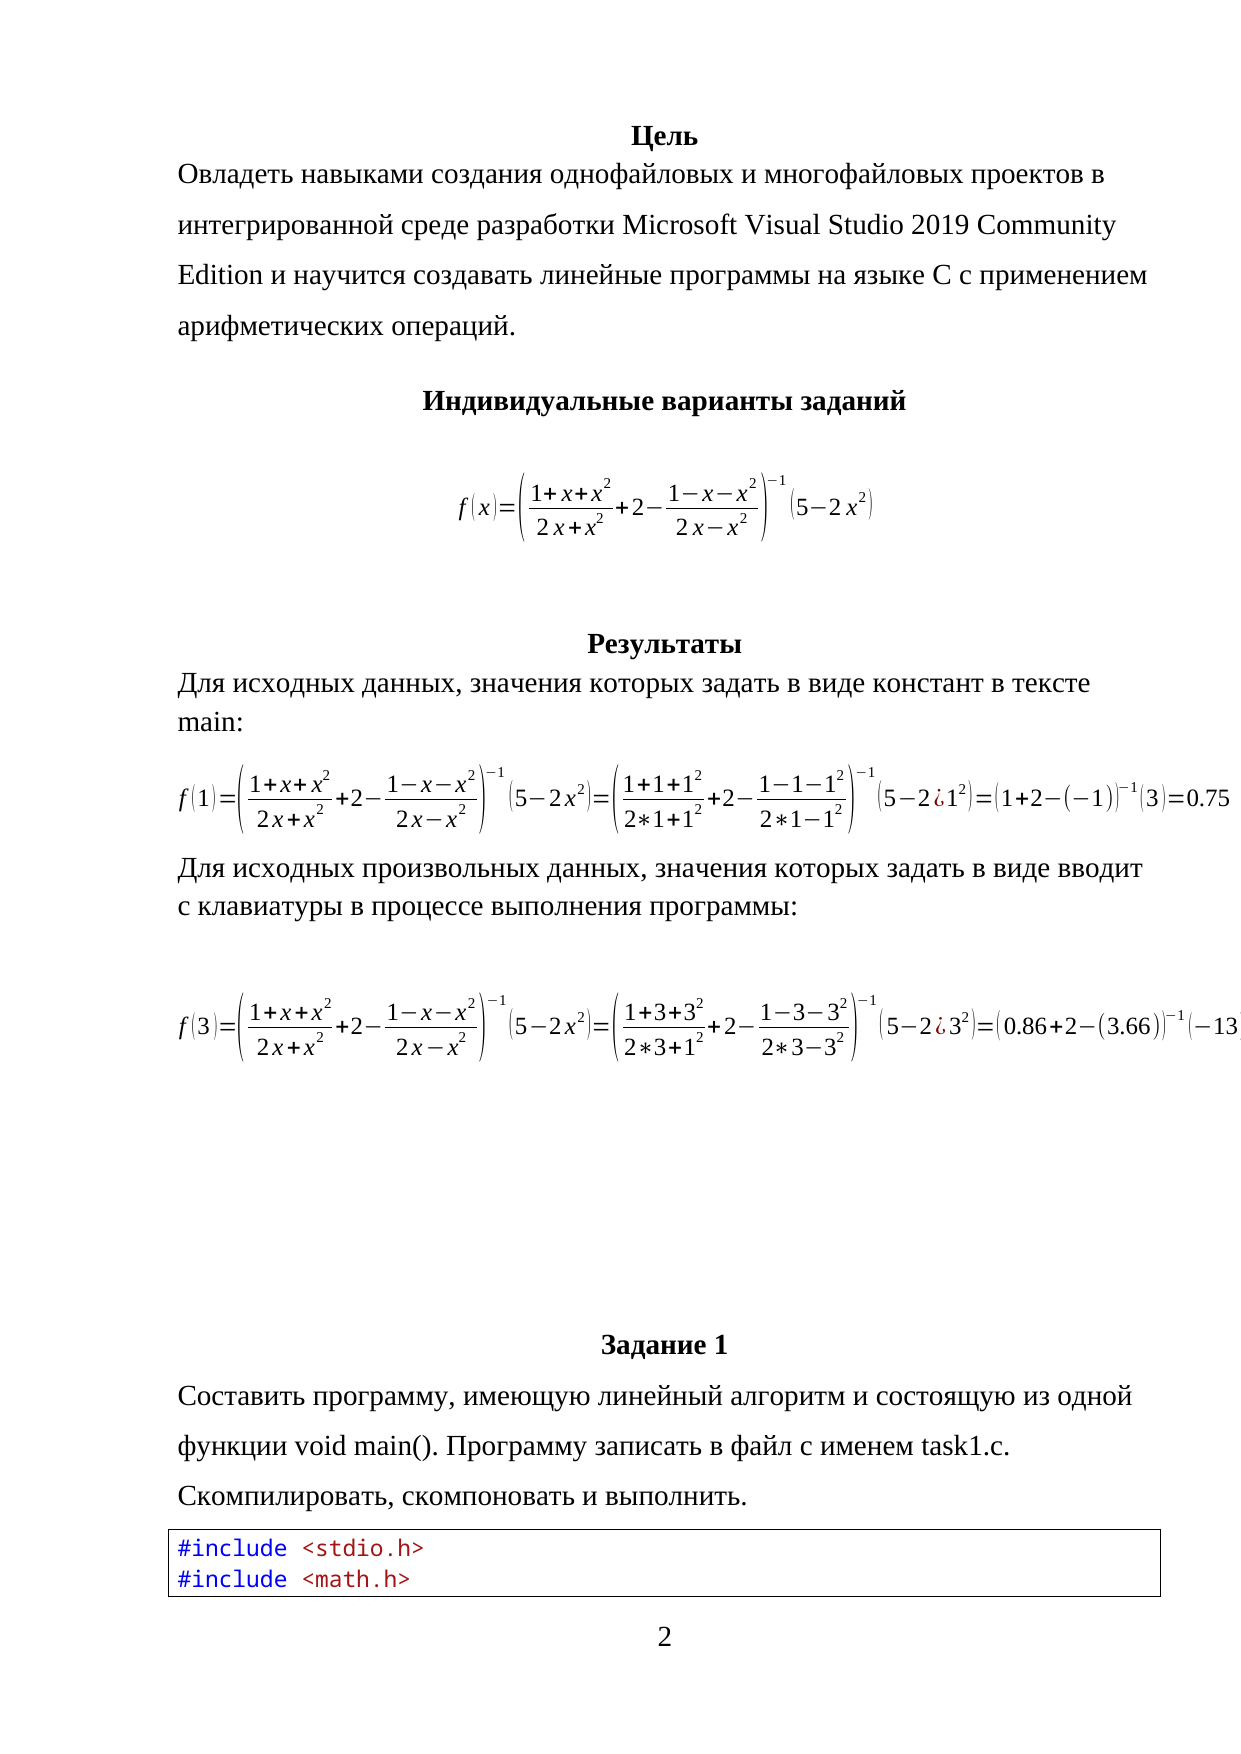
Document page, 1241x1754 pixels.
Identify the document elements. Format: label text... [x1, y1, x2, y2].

text Составить программу, имеющую линейный алгоритм и состоящую из одной функции void main(). Программу записать в файл с именем task1.c. Скомпилировать, скомпоновать и выполнить. [177, 1378, 1152, 1512]
text Для исходных данных, значения которых задать в виде констант в тексте main: [177, 665, 1152, 737]
subtitle Результаты [177, 627, 1152, 660]
text #include <stdio.h> [169, 1530, 1160, 1560]
text #include <math.h> [169, 1560, 1160, 1596]
text Овладеть навыками создания однофайловых и многофайловых проектов в интегрированной среде разработки Microsoft Visual Studio 2019 Community Edition и научится создавать линейные программы на языке C с применением арифметических операций. [177, 157, 1152, 341]
text Для исходных произвольных данных, значения которых задать в виде вводит с клавиатуры в процессе выполнения программы: [177, 850, 1152, 922]
subtitle Индивидуальные варианты заданий [177, 383, 1152, 416]
text Задание 1 [177, 1327, 1152, 1361]
subtitle Цель [177, 118, 1152, 152]
